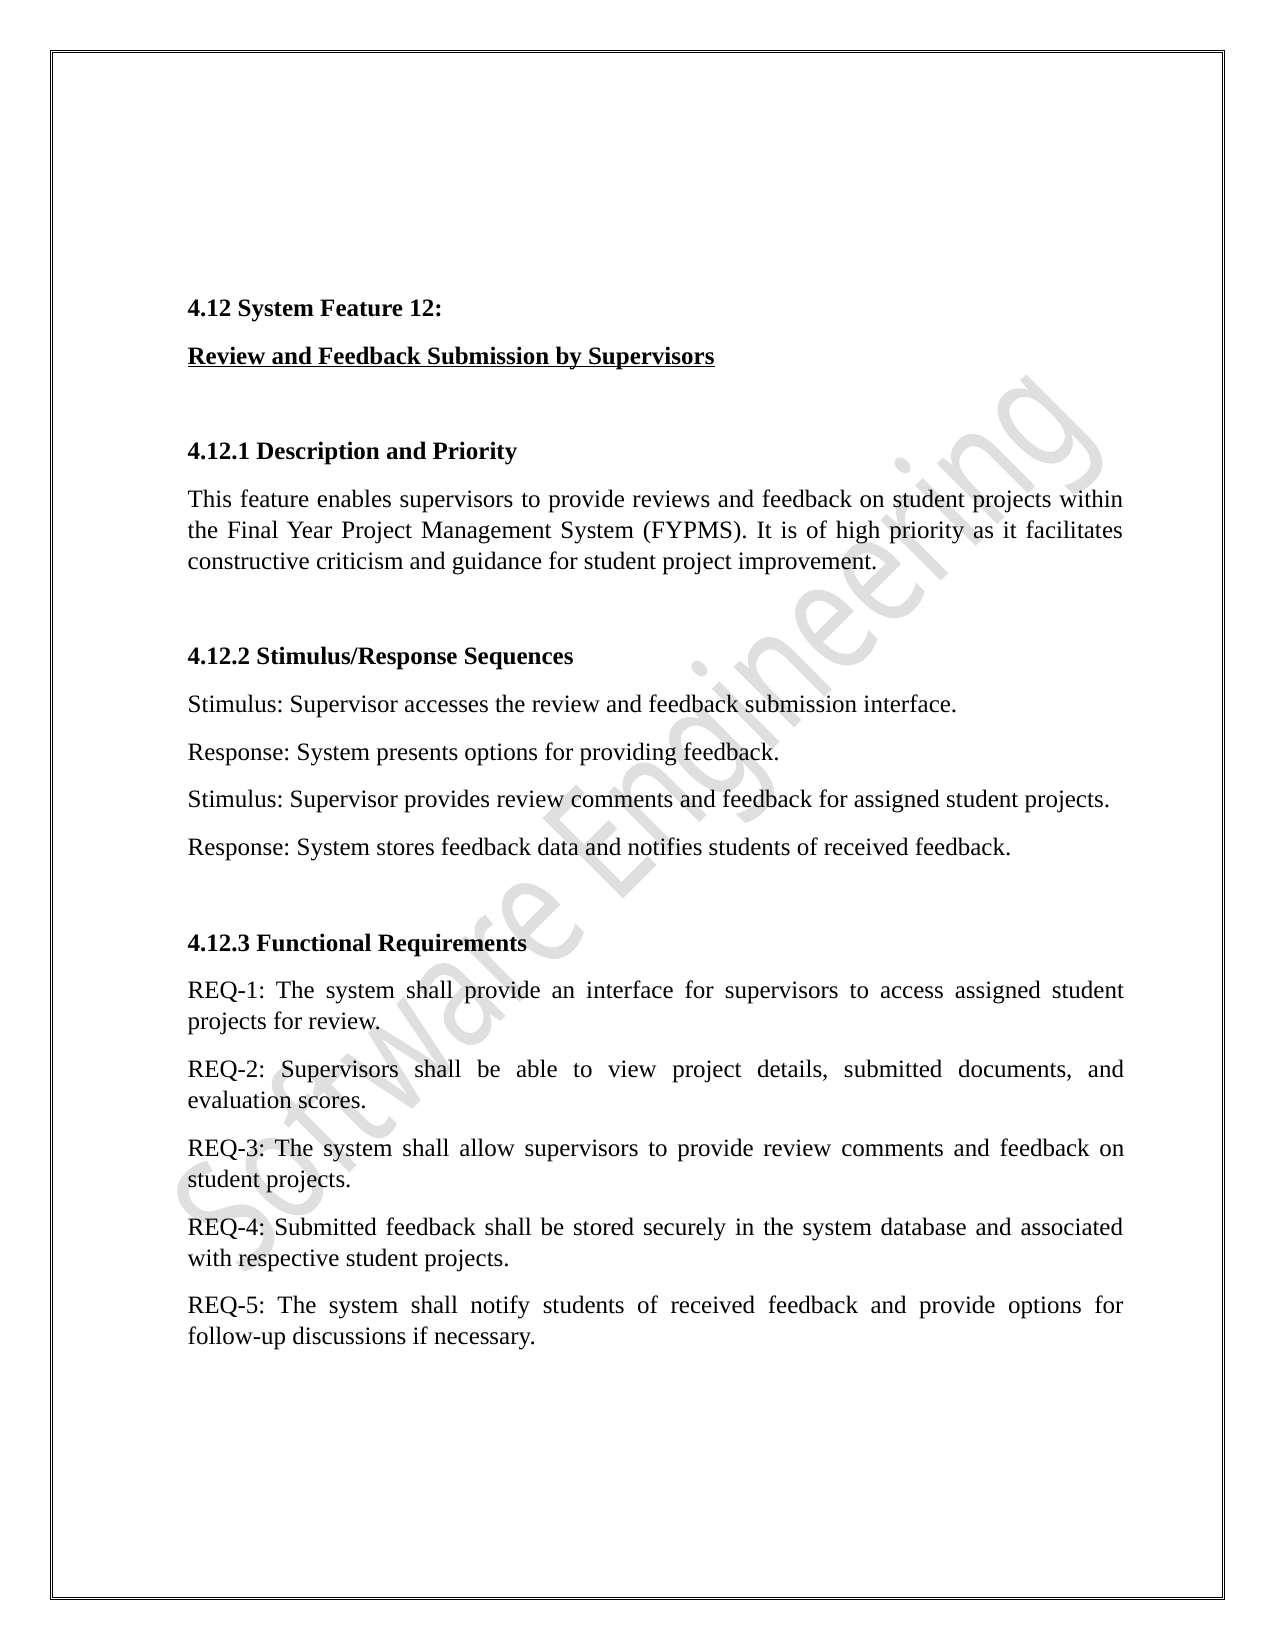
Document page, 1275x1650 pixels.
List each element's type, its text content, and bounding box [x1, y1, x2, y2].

text 4.12.3 Functional Requirements [187, 928, 1125, 956]
text 4.12.1 Description and Priority [187, 436, 1125, 465]
text Review and Feedback Submission by Supervisors [187, 341, 1125, 369]
text REQ-1: The system shall provide an interface for supervisors to access assigned student projects for review. [187, 975, 1125, 1035]
text REQ-4: Submitted feedback shall be stored securely in the system database and associated with respective student projects. [187, 1212, 1125, 1271]
text Stimulus: Supervisor provides review comments and feedback for assigned student projects. [187, 784, 1125, 813]
text REQ-2: Supervisors shall be able to view project details, submitted documents, and evaluation scores. [187, 1054, 1125, 1114]
text 4.12.2 Stimulus/Response Sequences [187, 641, 1125, 670]
text Response: System stores feedback data and notifies students of received feedback. [187, 832, 1125, 861]
text REQ-5: The system shall notify students of received feedback and provide options for follow-up discussions if necessary. [187, 1290, 1125, 1350]
text Response: System presents options for providing feedback. [187, 737, 1125, 766]
text 4.12 System Feature 12: [187, 293, 1125, 322]
text This feature enables supervisors to provide reviews and feedback on student projects within the Final Year Project Management System (FYPMS). It is of high priority as it facilitates constructive criticism and guidance for student project improvement. [187, 484, 1125, 575]
text REQ-3: The system shall allow supervisors to provide review comments and feedback on student projects. [187, 1133, 1125, 1193]
text Stimulus: Supervisor accesses the review and feedback submission interface. [187, 689, 1125, 718]
